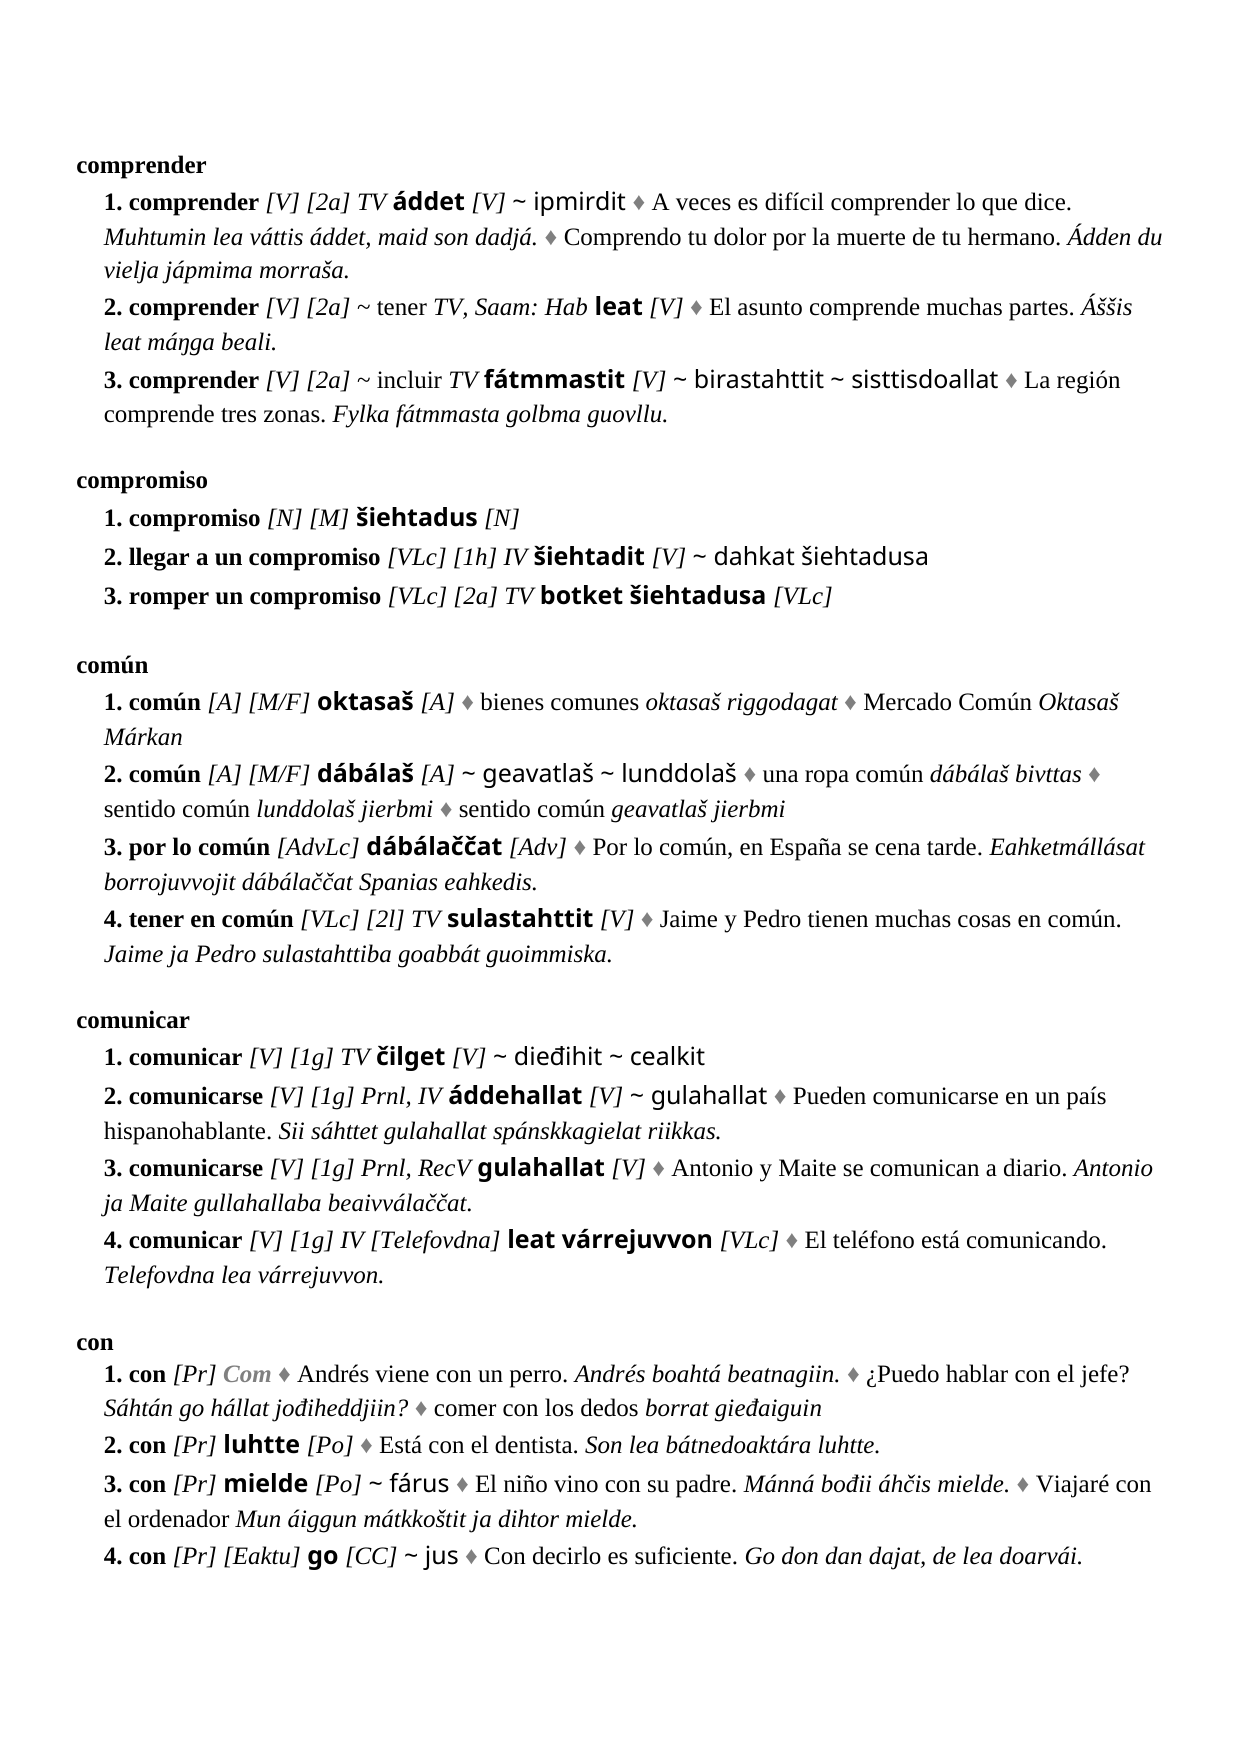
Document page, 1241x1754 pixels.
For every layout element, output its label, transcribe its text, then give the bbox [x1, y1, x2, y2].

text común 1. común [A] [M/F] oktasaš [A] ♦ bienes comunes oktasaš riggodagat ♦ Mercado Común Oktasaš Márkan 2. común [A] [M/F] dábálaš [A] ~ geavatlaš ~ lunddolaš ♦ una ropa común dábálaš bivttas ♦ sentido común lunddolaš jierbmi ♦ sentido común geavatlaš jierbmi 3. por lo común [AdvLc] dábálaččat [Adv] ♦ Por lo común, en España se cena tarde. Eahketmállásat borrojuvvojit dábálaččat Spanias eahkedis. 4. tener en común [VLc] [2l] TV sulastahttit [V] ♦ Jaime y Pedro tienen muchas cosas en común. Jaime ja Pedro sulastahttiba goabbát guoimmiska. [76, 650, 1167, 967]
text compromiso 1. compromiso [N] [M] šiehtadus [N] 2. llegar a un compromiso [VLc] [1h] IV šiehtadit [V] ~ dahkat šiehtadusa 3. romper un compromiso [VLc] [2a] TV botket šiehtadusa [VLc] [76, 466, 1167, 612]
text comprender 1. comprender [V] [2a] TV áddet [V] ~ ipmirdit ♦ A veces es difícil comprender lo que dice. Muhtumin lea váttis áddet, maid son dadjá. ♦ Comprendo tu dolor por la muerte de tu hermano. Ádden du vielja jápmima morraša. 2. comprender [V] [2a] ~ tener TV, Saam: Hab leat [V] ♦ El asunto comprende muchas partes. Áššis leat máŋga beali. 3. comprender [V] [2a] ~ incluir TV fátmmastit [V] ~ birastahttit ~ sisttisdoallat ♦ La región comprende tres zonas. Fylka fátmmasta golbma guovllu. [76, 150, 1167, 428]
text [76, 1327, 1167, 1572]
text comunicar 1. comunicar [V] [1g] TV čilget [V] ~ dieđihit ~ cealkit 2. comunicarse [V] [1g] Prnl, IV áddehallat [V] ~ gulahallat ♦ Pueden comunicarse en un país hispanohablante. Sii sáhttet gulahallat spánskkagielat riikkas. 3. comunicarse [V] [1g] Prnl, RecV gulahallat [V] ♦ Antonio y Maite se comunican a diario. Antonio ja Maite gullahallaba beaivválaččat. 4. comunicar [V] [1g] IV [Telefovdna] leat várrejuvvon [VLc] ♦ El teléfono está comunicando. Telefovdna lea várrejuvvon. [76, 1005, 1167, 1289]
